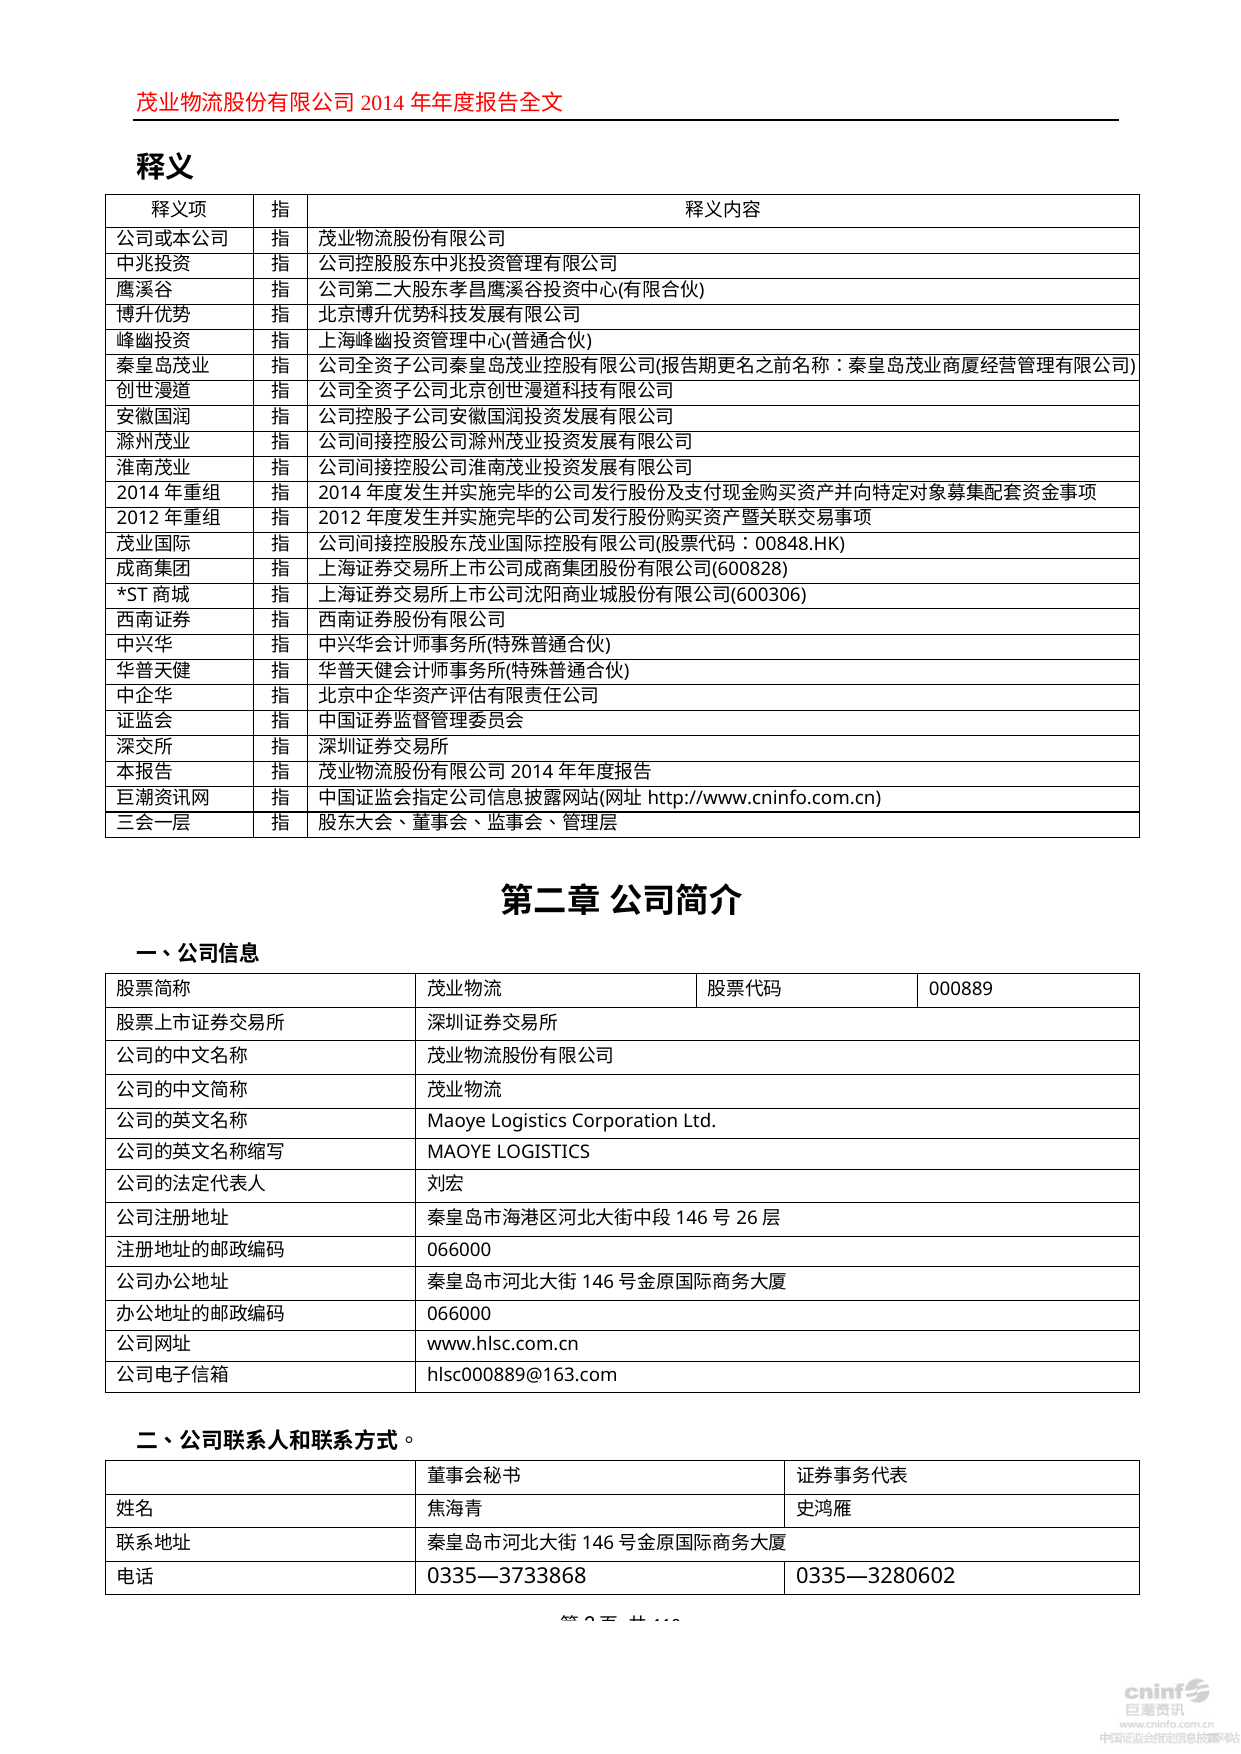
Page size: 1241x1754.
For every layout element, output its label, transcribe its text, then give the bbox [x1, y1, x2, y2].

table_cell 公司的中文名称 [106, 1041, 415, 1074]
table_cell 中兴华会计师事务所(特殊普通合伙) [308, 635, 1139, 659]
table_cell 上海峰幽投资管理中心(普通合伙) [308, 330, 1139, 354]
table_cell 2014 年度发生并实施完毕的公司发行股份及支付现金购买资产并向特定对象募集配套资金事项 [308, 482, 1139, 507]
table_cell 焦海青 [416, 1495, 784, 1527]
table_cell 西南证券股份有限公司 [308, 609, 1139, 634]
table_cell 本报告 [106, 762, 253, 786]
table_cell 公司办公地址 [106, 1267, 415, 1300]
table_cell 指 [254, 482, 307, 507]
table_cell 指 [254, 533, 307, 557]
table_cell 指 [254, 813, 307, 837]
table_cell 2014 年重组 [106, 482, 253, 507]
table_cell 滁州茂业 [106, 432, 253, 456]
table_cell 公司控股子公司安徽国润投资发展有限公司 [308, 406, 1139, 431]
text 二、公司联系人和联系方式。 [136, 1425, 621, 1454]
table_cell 博升优势 [106, 305, 253, 329]
table_cell 峰幽投资 [106, 330, 253, 354]
table_cell 公司的法定代表人 [106, 1170, 415, 1202]
table_cell 茂业物流股份有限公司 [416, 1041, 1139, 1074]
table_cell 中国证券监督管理委员会 [308, 711, 1139, 735]
table_cell 指 [254, 660, 307, 684]
text 第二章 公司简介 [500, 877, 1240, 923]
table_cell 茂业物流股份有限公司 2014 年年度报告 [308, 762, 1139, 786]
table_cell 淮南茂业 [106, 457, 253, 481]
table_header 茂业物流 [416, 974, 696, 1007]
table_cell 指 [254, 584, 307, 608]
table_cell Maoye Logistics Corporation Ltd. [416, 1109, 1139, 1138]
table_header [106, 1461, 415, 1494]
table_cell 秦皇岛市海港区河北大街中段 146 号 26 层 [416, 1203, 1139, 1236]
table_cell 指 [254, 355, 307, 380]
table_cell 创世漫道 [106, 381, 253, 405]
table_cell hlsc000889@163.com [416, 1362, 1139, 1392]
table_cell 秦皇岛茂业 [106, 355, 253, 380]
table_cell 茂业物流 [416, 1075, 1139, 1107]
table_cell 指 [254, 736, 307, 761]
table_cell 中企华 [106, 685, 253, 710]
table_header 董事会秘书 [416, 1461, 784, 1494]
table_cell 0335—3280602 [785, 1562, 1139, 1594]
table_cell 指 [254, 432, 307, 456]
table_cell 2012 年度发生并实施完毕的公司发行股份购买资产暨关联交易事项 [308, 508, 1139, 532]
table_cell 指 [254, 381, 307, 405]
table_cell 茂业国际 [106, 533, 253, 557]
subtitle 一、公司信息 [136, 938, 267, 968]
table_cell 中兴华 [106, 635, 253, 659]
table_cell 指 [254, 787, 307, 811]
table_cell 上海证券交易所上市公司成商集团股份有限公司(600828) [308, 559, 1139, 583]
table_cell 成商集团 [106, 559, 253, 583]
table_cell 指 [254, 406, 307, 431]
table_cell 指 [254, 559, 307, 583]
table_cell 指 [254, 508, 307, 532]
table_header 指 [254, 195, 307, 227]
table_cell 公司间接控股公司滁州茂业投资发展有限公司 [308, 432, 1139, 456]
table_cell 股东大会、董事会、监事会、管理层 [308, 813, 1139, 837]
table_cell 指 [254, 685, 307, 710]
table_cell 西南证券 [106, 609, 253, 634]
table_cell 公司间接控股公司淮南茂业投资发展有限公司 [308, 457, 1139, 481]
table_header 股票代码 [697, 974, 917, 1007]
table_cell 指 [254, 254, 307, 278]
table_header 000889 [918, 974, 1139, 1007]
subtitle 释义 [136, 147, 621, 186]
table_cell 深圳证券交易所 [416, 1008, 1139, 1040]
table_cell 注册地址的邮政编码 [106, 1237, 415, 1266]
table_cell 证监会 [106, 711, 253, 735]
table_header 释义项 [106, 195, 253, 227]
table_cell 指 [254, 635, 307, 659]
table_cell 深圳证券交易所 [308, 736, 1139, 761]
table_cell 0335—3733868 [416, 1562, 784, 1594]
table_cell 公司第二大股东孝昌鹰溪谷投资中心(有限合伙) [308, 279, 1139, 303]
table_cell 指 [254, 279, 307, 303]
table_cell 安徽国润 [106, 406, 253, 431]
table_cell 公司全资子公司秦皇岛茂业控股有限公司(报告期更名之前名称：秦皇岛茂业商厦经营管理有限公司) [308, 355, 1139, 380]
table_cell 指 [254, 457, 307, 481]
table_cell 办公地址的邮政编码 [106, 1301, 415, 1330]
table_cell 上海证券交易所上市公司沈阳商业城股份有限公司(600306) [308, 584, 1139, 608]
table_cell 公司的中文简称 [106, 1075, 415, 1107]
table_cell 公司电子信箱 [106, 1362, 415, 1392]
table_cell 公司的英文名称 [106, 1109, 415, 1138]
table_cell 鹰溪谷 [106, 279, 253, 303]
table_cell 刘宏 [416, 1170, 1139, 1202]
table_cell 指 [254, 711, 307, 735]
table_cell 指 [254, 762, 307, 786]
table_cell www.hlsc.com.cn [416, 1331, 1139, 1361]
table_cell 中国证监会指定公司信息披露网站(网址 http://www.cninfo.com.cn) [308, 787, 1139, 811]
table_header 股票简称 [106, 974, 415, 1007]
table_cell MAOYE LOGISTICS [416, 1139, 1139, 1169]
table_cell 公司注册地址 [106, 1203, 415, 1236]
table_cell 巨潮资讯网 [106, 787, 253, 811]
table_cell 三会一层 [106, 813, 253, 837]
table_cell 指 [254, 305, 307, 329]
table_cell 华普天健会计师事务所(特殊普通合伙) [308, 660, 1139, 684]
table_cell 姓名 [106, 1495, 415, 1527]
table_cell 公司间接控股股东茂业国际控股有限公司(股票代码：00848.HK) [308, 533, 1139, 557]
table_cell 指 [254, 609, 307, 634]
table_cell 中兆投资 [106, 254, 253, 278]
table_cell 公司网址 [106, 1331, 415, 1361]
table_cell 深交所 [106, 736, 253, 761]
table_cell 2012 年重组 [106, 508, 253, 532]
table_cell *ST 商城 [106, 584, 253, 608]
table_cell 秦皇岛市河北大街 146 号金原国际商务大厦 [416, 1528, 1139, 1561]
table_cell 华普天健 [106, 660, 253, 684]
table_cell 066000 [416, 1301, 1139, 1330]
table_cell 公司控股股东中兆投资管理有限公司 [308, 254, 1139, 278]
table_cell 秦皇岛市河北大街 146 号金原国际商务大厦 [416, 1267, 1139, 1300]
table_cell 公司全资子公司北京创世漫道科技有限公司 [308, 381, 1139, 405]
table_cell 公司的英文名称缩写 [106, 1139, 415, 1169]
table_cell 指 [254, 330, 307, 354]
table_cell 联系地址 [106, 1528, 415, 1561]
table_cell 北京中企华资产评估有限责任公司 [308, 685, 1139, 710]
table_cell 茂业物流股份有限公司 [308, 228, 1139, 253]
table_header 释义内容 [308, 195, 1139, 227]
table_cell 北京博升优势科技发展有限公司 [308, 305, 1139, 329]
table_cell 066000 [416, 1237, 1139, 1266]
table_cell 史鸿雁 [785, 1495, 1139, 1527]
table_header 证券事务代表 [785, 1461, 1139, 1494]
table_cell 指 [254, 228, 307, 253]
table_cell 公司或本公司 [106, 228, 253, 253]
table_cell 电话 [106, 1562, 415, 1594]
picture [1099, 1673, 1241, 1754]
table_cell 股票上市证券交易所 [106, 1008, 415, 1040]
